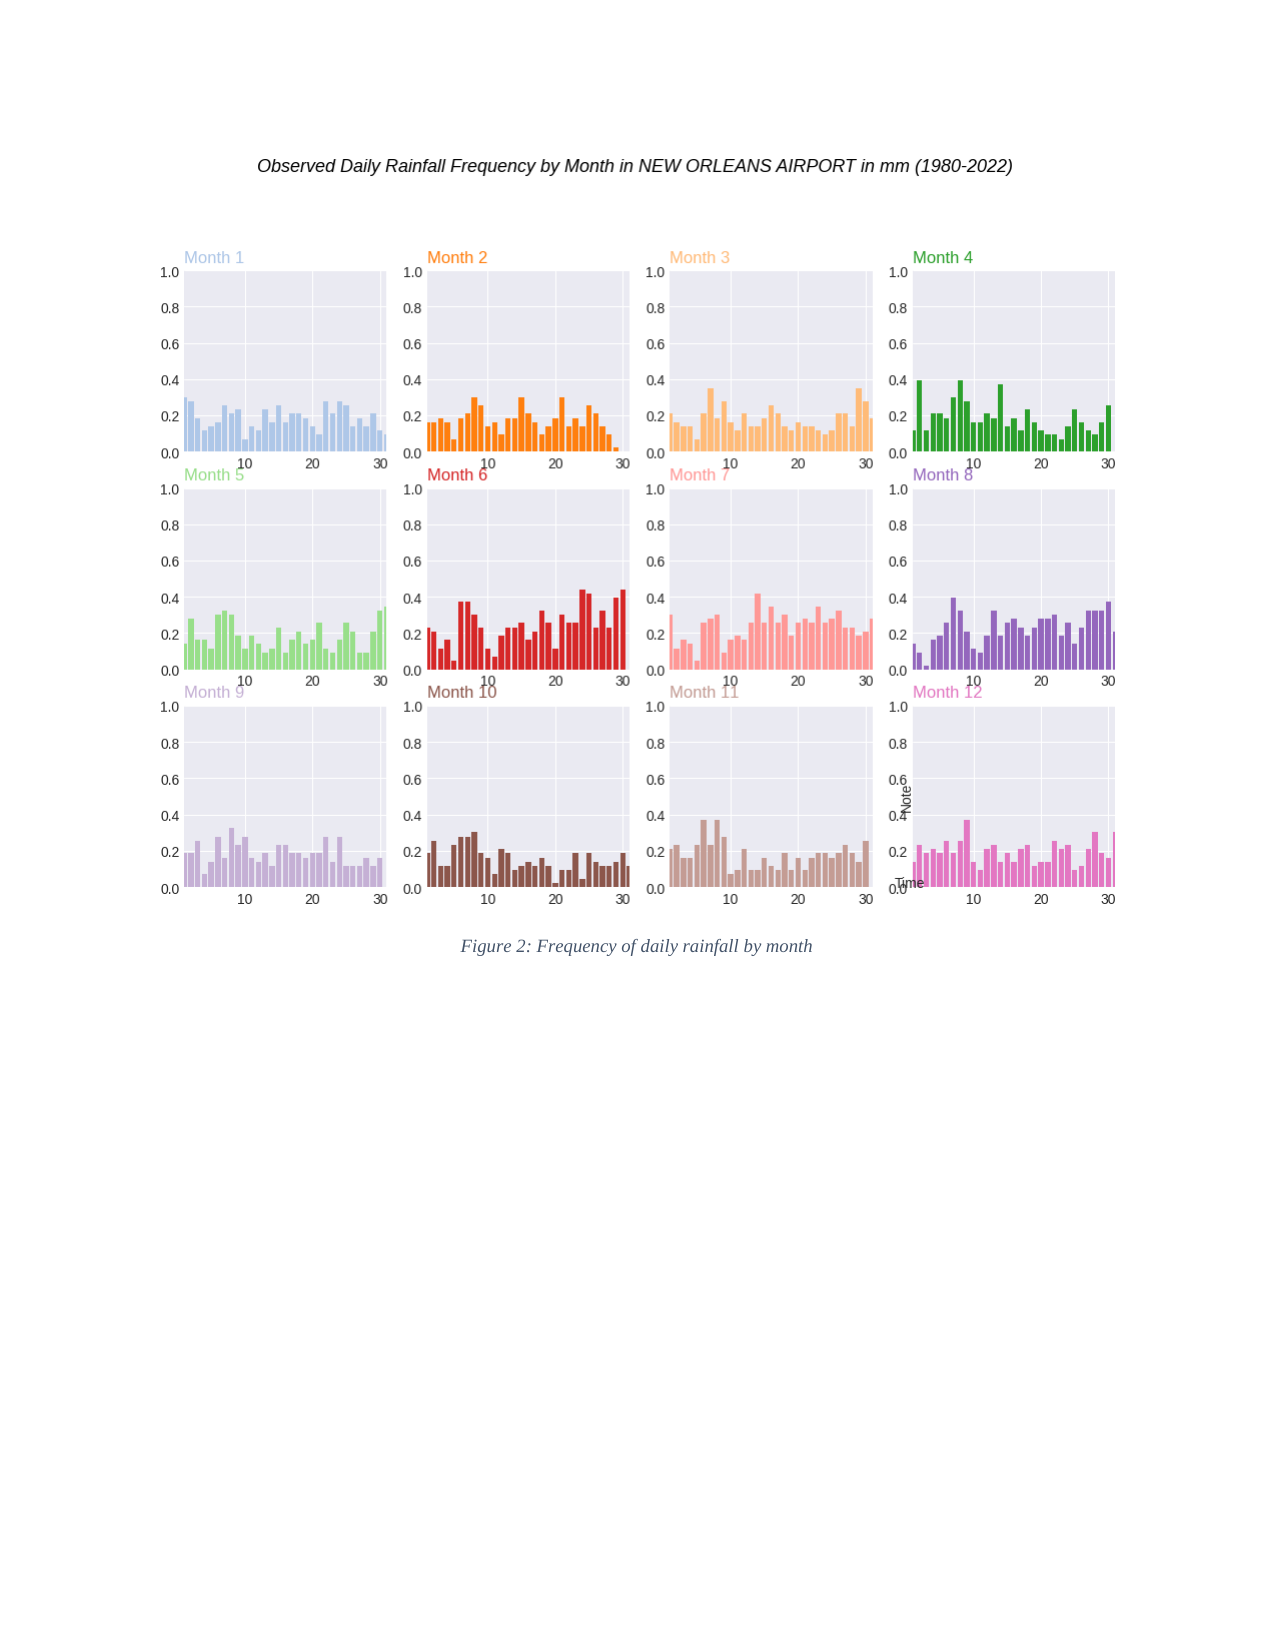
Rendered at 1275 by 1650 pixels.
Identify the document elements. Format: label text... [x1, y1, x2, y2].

text Figure 2: Frequency of daily rainfall by month [150, 934, 1125, 956]
picture [150, 150, 1125, 916]
